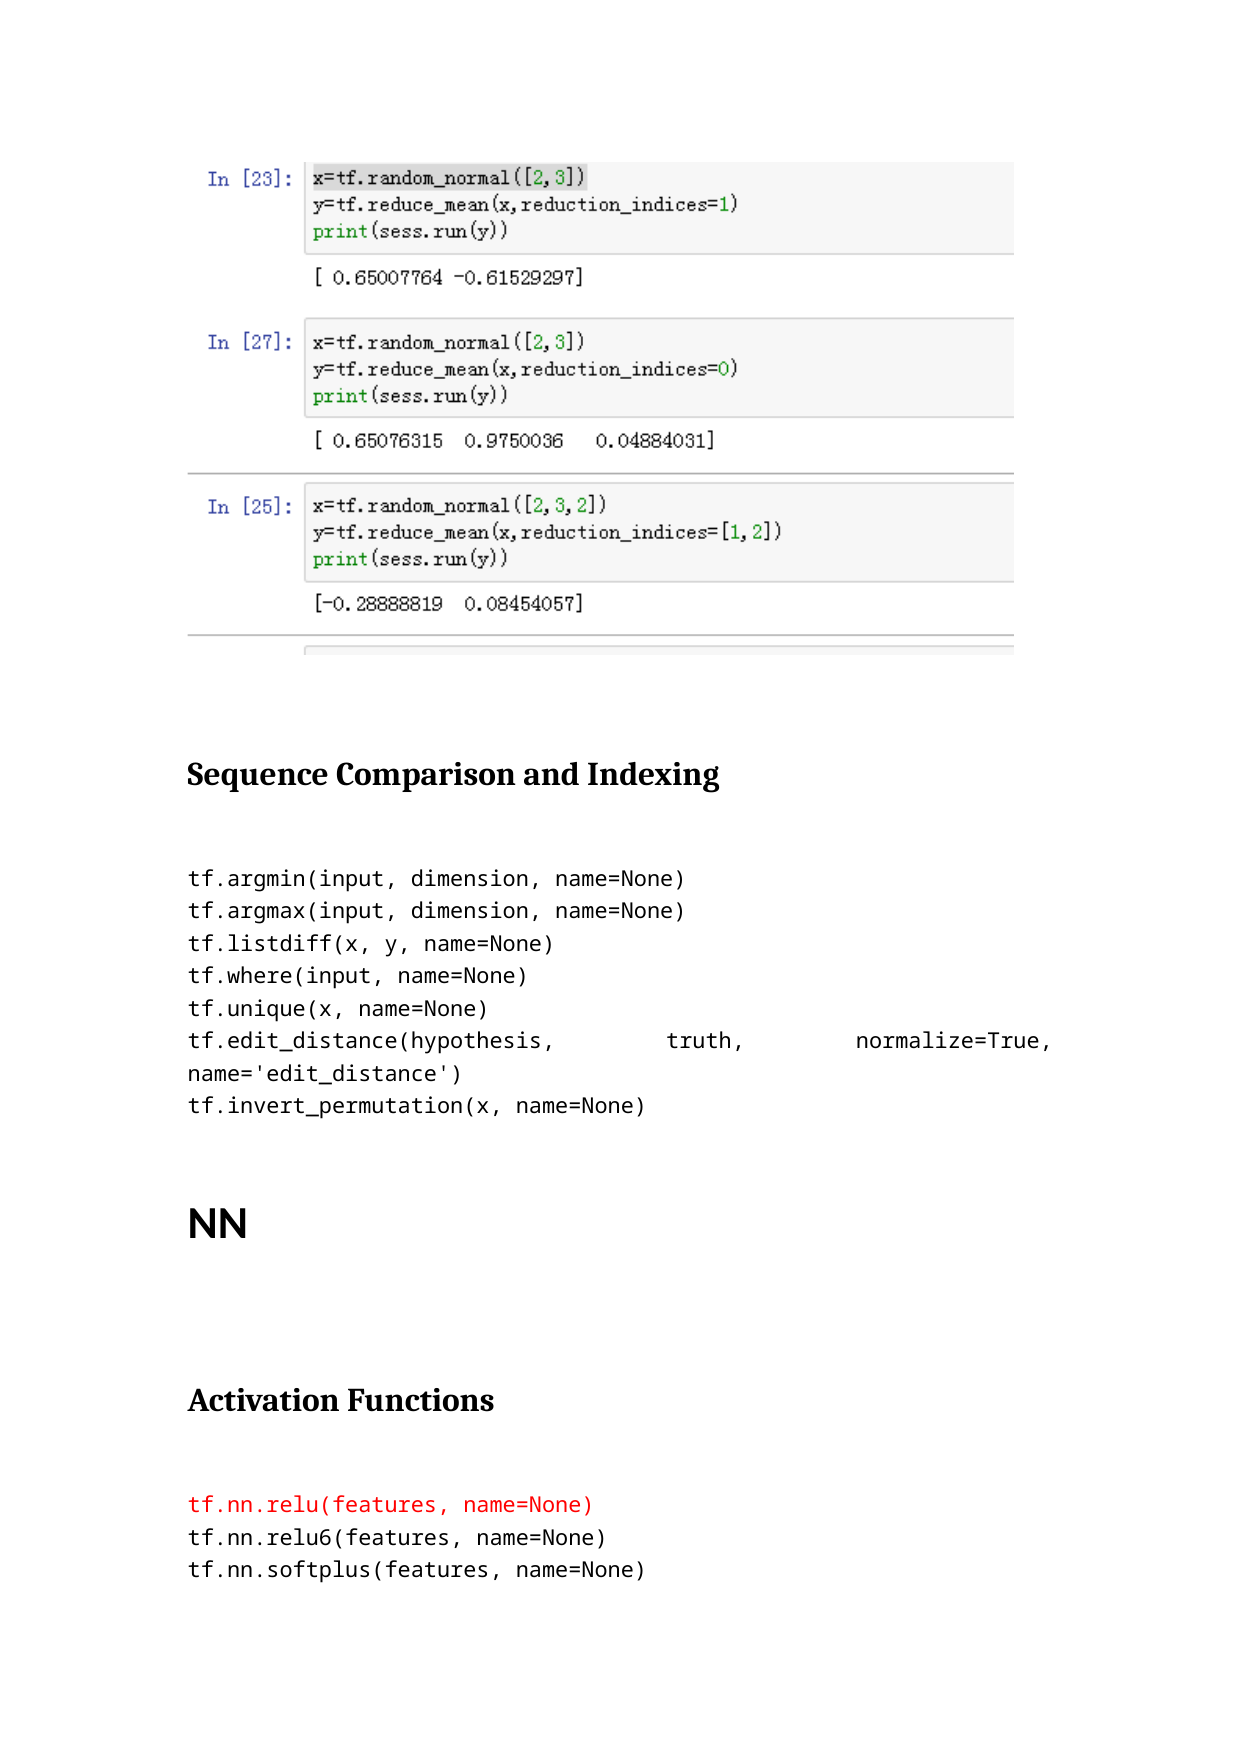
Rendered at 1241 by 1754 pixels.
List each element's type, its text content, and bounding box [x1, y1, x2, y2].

subtitle Activation Functions [187, 1368, 1053, 1433]
text tf.argmax(input, dimension, name=None) [187, 894, 1053, 927]
subtitle Sequence Comparison and Indexing [187, 742, 1053, 807]
text tf.where(input, name=None) [187, 959, 1053, 992]
text tf.argmin(input, dimension, name=None) [187, 862, 1053, 894]
text tf.edit_distance(hypothesis, truth, normalize=True, name='edit_distance') [187, 1024, 1053, 1089]
picture [187, 162, 1014, 655]
text tf.nn.relu(features, name=None) [187, 1488, 1053, 1520]
subtitle NN [187, 1189, 1053, 1254]
text tf.listdiff(x, y, name=None) [187, 927, 1053, 959]
text tf.nn.relu6(features, name=None) [187, 1520, 1053, 1553]
text tf.invert_permutation(x, name=None) [187, 1089, 1053, 1122]
text tf.unique(x, name=None) [187, 992, 1053, 1024]
text tf.nn.softplus(features, name=None) [187, 1553, 1053, 1585]
